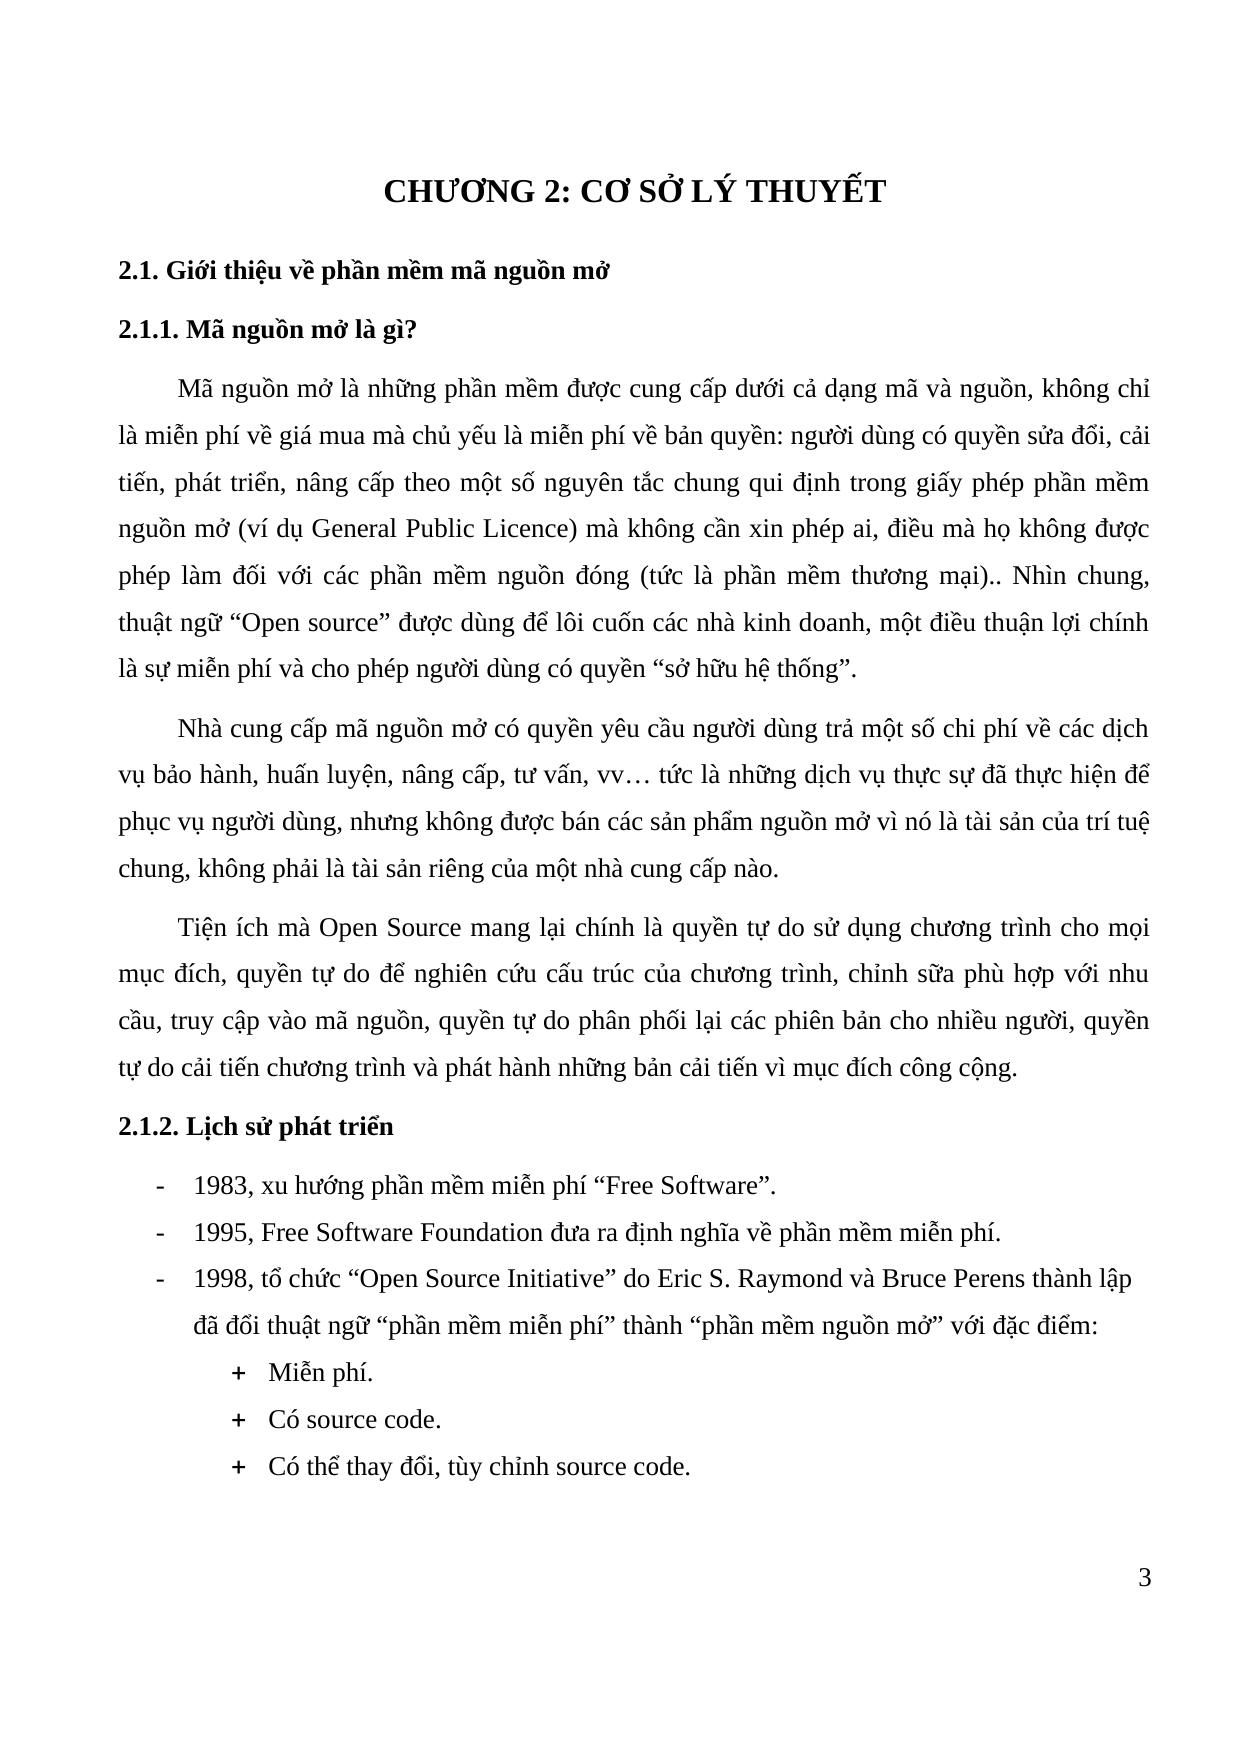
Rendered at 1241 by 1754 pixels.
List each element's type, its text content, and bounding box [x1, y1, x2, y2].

text Mã nguồn mở là những phần mềm được cung cấp dưới cả dạng mã và nguồn, không chỉ là miễn phí về giá mua mà chủ yếu là miễn phí về bản quyền: người dùng có quyền sửa đổi, cải tiến, phát triển, nâng cấp theo một số nguyên tắc chung qui định trong giấy phép phần mềm nguồn mở (ví dụ General Public Licence) mà không cần xin phép ai, điều mà họ không được phép làm đối với các phần mềm nguồn đóng (tức là phần mềm thương mại).. Nhìn chung, thuật ngữ “Open source” được dùng để lôi cuốn các nhà kinh doanh, một điều thuận lợi chính là sự miễn phí và cho phép người dùng có quyền “sở hữu hệ thống”. [118, 372, 1152, 684]
list Miễn phí. [231, 1356, 1152, 1387]
list Có thể thay đổi, tùy chỉnh source code. [231, 1449, 1152, 1481]
subtitle Giới thiệu về phần mềm mã nguồn mở [118, 254, 1152, 285]
text Tiện ích mà Open Source mang lại chính là quyền tự do sử dụng chương trình cho mọi mục đích, quyền tự do để nghiên cứu cấu trúc của chương trình, chỉnh sữa phù hợp với nhu cầu, truy cập vào mã nguồn, quyền tự do phân phối lại các phiên bản cho nhiều người, quyền tự do cải tiến chương trình và phát hành những bản cải tiến vì mục đích công cộng. [118, 911, 1152, 1082]
list 1998, tổ chức “Open Source Initiative” do Eric S. Raymond và Bruce Perens thành lập đã đổi thuật ngữ “phần mềm miễn phí” thành “phần mềm nguồn mở” với đặc điểm: [156, 1262, 1152, 1340]
list 1995, Free Software Foundation đưa ra định nghĩa về phần mềm miễn phí. [156, 1216, 1152, 1247]
subtitle Mã nguồn mở là gì? [118, 313, 1152, 344]
list Có source code. [231, 1403, 1152, 1434]
subtitle Lịch sử phát triển [118, 1110, 1152, 1141]
list 1983, xu hướng phần mềm miễn phí “Free Software”. [156, 1169, 1152, 1200]
subtitle CƠ SỞ LÝ THUYẾT [118, 172, 1152, 210]
text Nhà cung cấp mã nguồn mở có quyền yêu cầu người dùng trả một số chi phí về các dịch vụ bảo hành, huấn luyện, nâng cấp, tư vấn, vv… tức là những dịch vụ thực sự đã thực hiện để phục vụ người dùng, nhưng không được bán các sản phẩm nguồn mở vì nó là tài sản của trí tuệ chung, không phải là tài sản riêng của một nhà cung cấp nào. [118, 712, 1152, 883]
